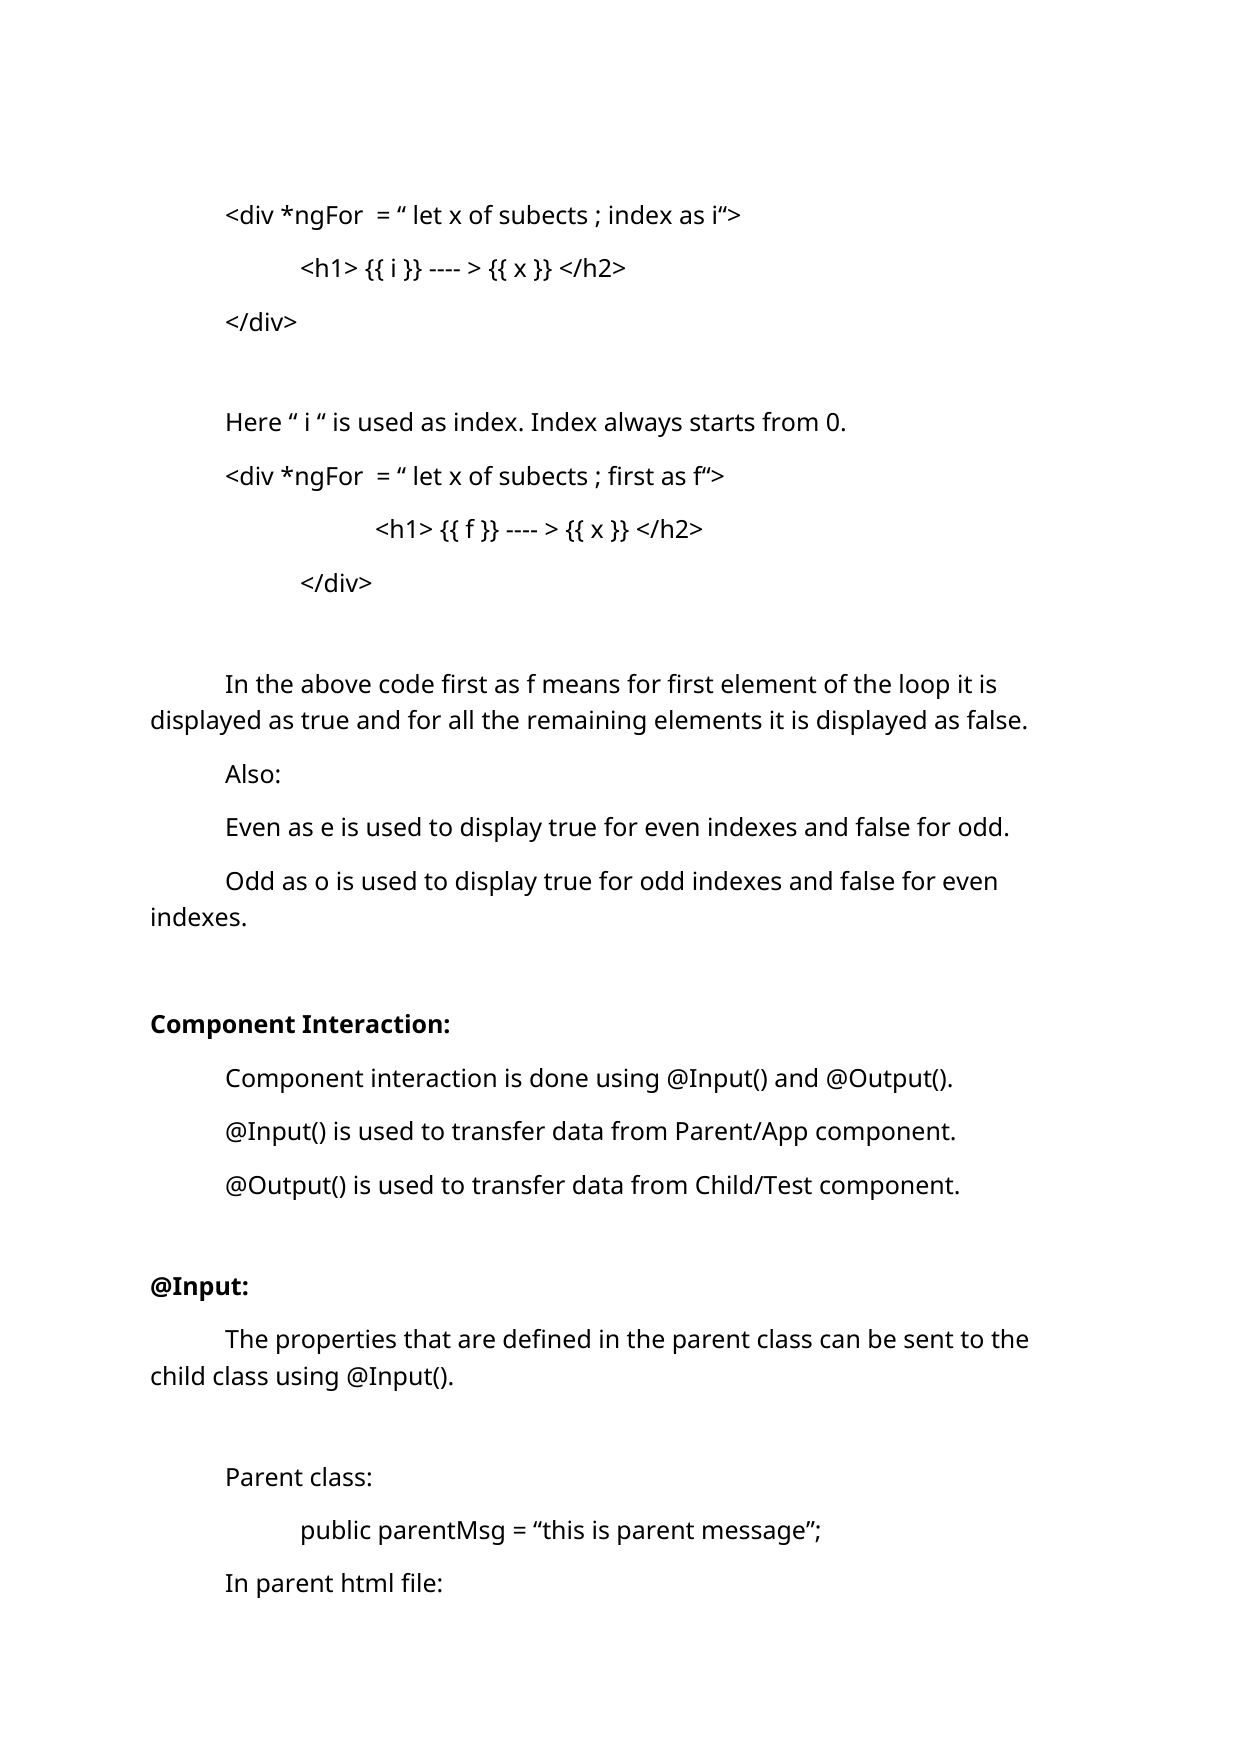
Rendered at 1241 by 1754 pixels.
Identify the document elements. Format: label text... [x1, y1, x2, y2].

text The properties that are defined in the parent class can be sent to the child class using @Input(). [150, 1322, 1090, 1392]
text <h1> {{ i }} ---- > {{ x }} </h2> [150, 251, 1090, 285]
text <h1> {{ f }} ---- > {{ x }} </h2> [225, 512, 1090, 546]
text In the above code first as f means for first element of the loop it is displayed as true and for all the remaining elements it is displayed as false. [150, 666, 1090, 737]
text Also: [150, 756, 1090, 791]
text Odd as o is used to display true for odd indexes and false for even indexes. [150, 863, 1090, 934]
text Here “ i “ is used as index. Index always starts from 0. [150, 405, 1090, 439]
text </div> [150, 304, 1090, 338]
text <div *ngFor = “ let x of subects ; index as i“> [150, 197, 1090, 231]
text </div> [225, 565, 1090, 599]
text In parent html file: [150, 1566, 1090, 1600]
text Parent class: [150, 1459, 1090, 1493]
text Even as e is used to display true for even indexes and false for odd. [150, 810, 1090, 844]
text Component interaction is done using @Input() and @Output(). [150, 1060, 1090, 1094]
text Component Interaction: [150, 1007, 1090, 1041]
text <div *ngFor = “ let x of subects ; first as f“> [225, 458, 1090, 493]
text @Output() is used to transfer data from Child/Test component. [150, 1167, 1090, 1201]
text @Input() is used to transfer data from Parent/App component. [150, 1114, 1090, 1148]
text public parentMsg = “this is parent message”; [150, 1513, 1090, 1547]
text @Input: [150, 1268, 1090, 1302]
